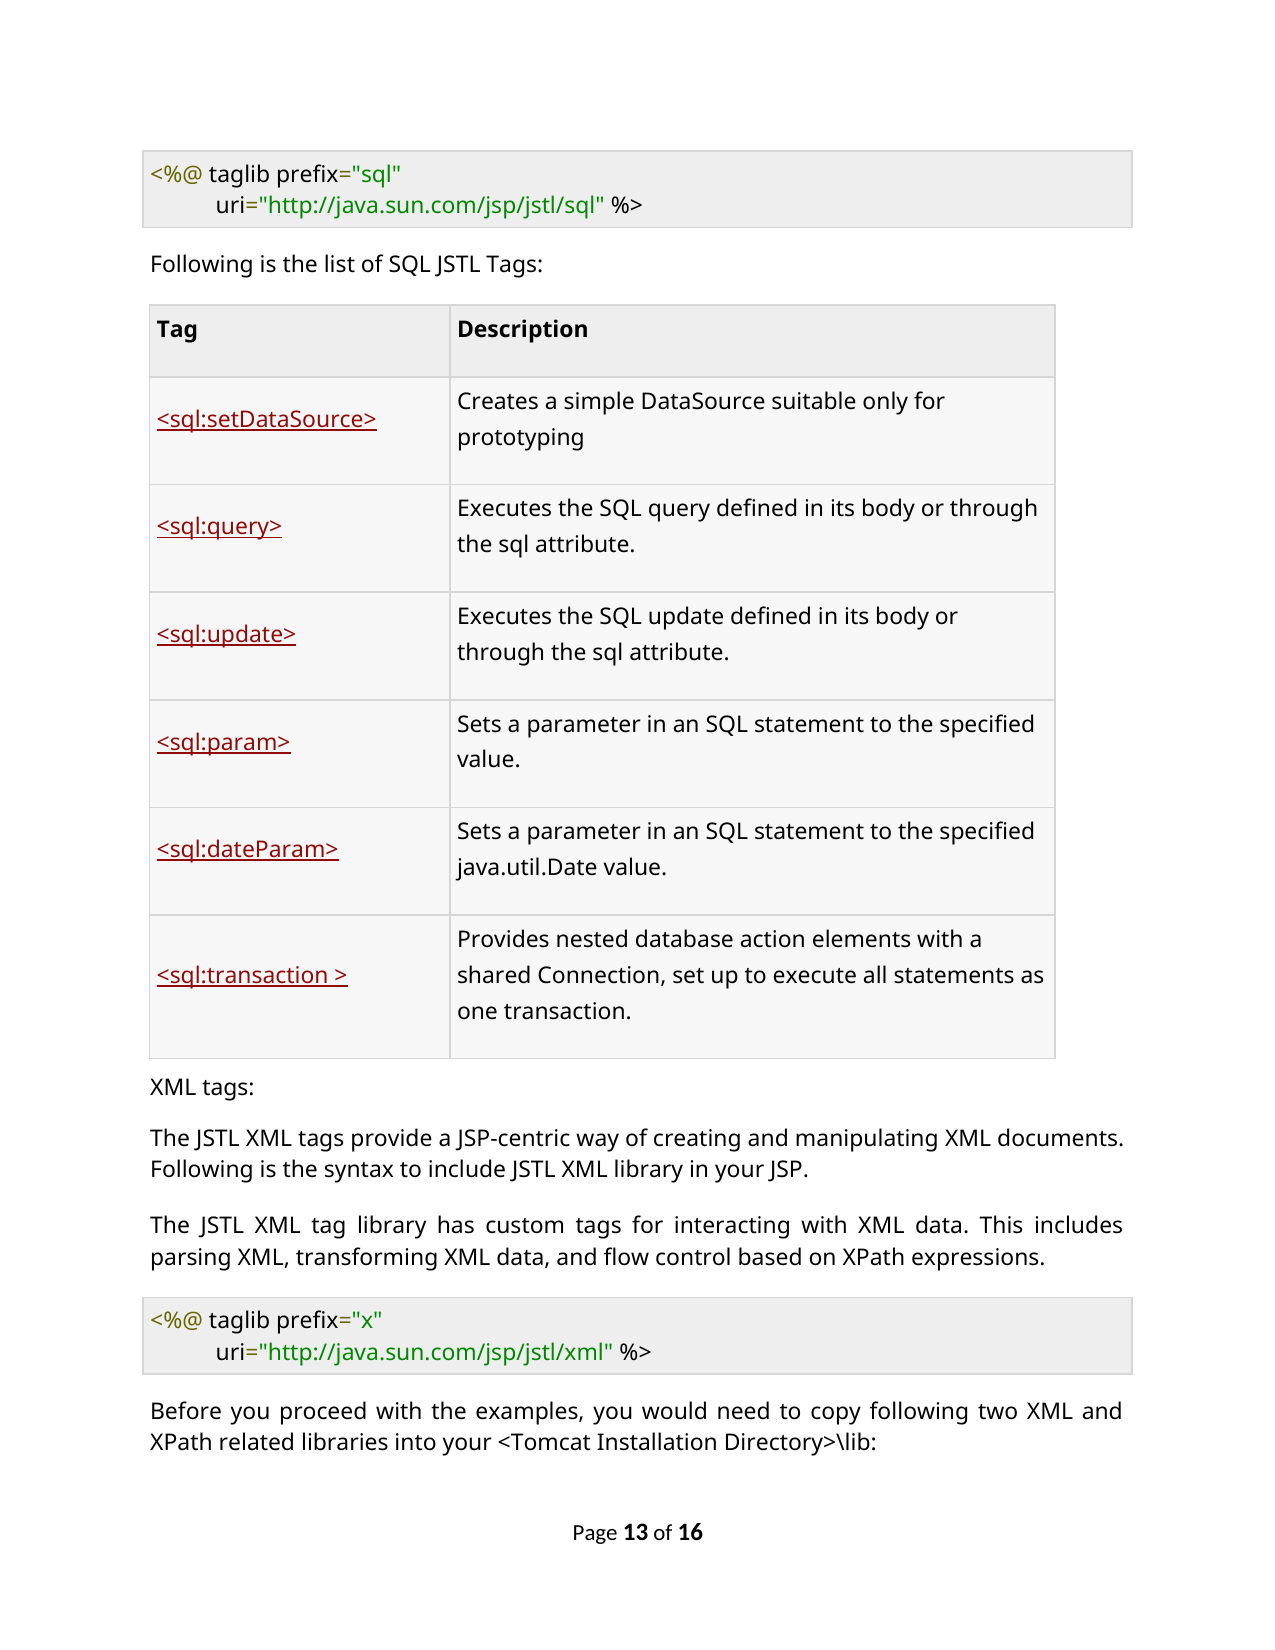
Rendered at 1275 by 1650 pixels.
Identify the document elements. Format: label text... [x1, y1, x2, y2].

table_cell Sets a parameter in an SQL statement to the specified java.util.Date value. [451, 808, 1054, 914]
table_header Tag [150, 306, 449, 376]
text <%@ taglib prefix="sql" [144, 152, 1131, 181]
table_cell <sql:setDataSource> [150, 378, 449, 484]
table_cell <sql:transaction > [150, 916, 449, 1058]
text uri="http://java.sun.com/jsp/jstl/xml" %> [144, 1328, 1131, 1373]
table_cell Executes the SQL update defined in its body or through the sql attribute. [451, 593, 1054, 699]
table_cell <sql:param> [150, 701, 449, 806]
table_cell <sql:query> [150, 485, 449, 591]
table_cell Creates a simple DataSource suitable only for prototyping [451, 378, 1054, 484]
table_cell Sets a parameter in an SQL statement to the specified value. [451, 701, 1054, 806]
table_cell Executes the SQL query defined in its body or through the sql attribute. [451, 485, 1054, 591]
text The JSTL XML tags provide a JSP-centric way of creating and manipulating XML documents. Following is the syntax to include JSTL XML library in your JSP. [150, 1122, 1125, 1184]
table_cell <sql:dateParam> [150, 808, 449, 914]
table_cell Provides nested database action elements with a shared Connection, set up to execute all statements as one transaction. [451, 916, 1054, 1058]
table_header Description [451, 306, 1054, 376]
text Following is the list of SQL JSTL Tags: [150, 248, 1125, 279]
text Before you proceed with the examples, you would need to copy following two XML and XPath related libraries into your <Tomcat Installation Directory>\lib: [150, 1395, 1125, 1457]
text The JSTL XML tag library has custom tags for interacting with XML data. This includes parsing XML, transforming XML data, and flow control based on XPath expressions. [150, 1209, 1125, 1272]
text uri="http://java.sun.com/jsp/jstl/sql" %> [144, 181, 1131, 227]
subtitle XML tags: [150, 1064, 1120, 1102]
text <%@ taglib prefix="x" [144, 1298, 1131, 1328]
table_cell <sql:update> [150, 593, 449, 699]
